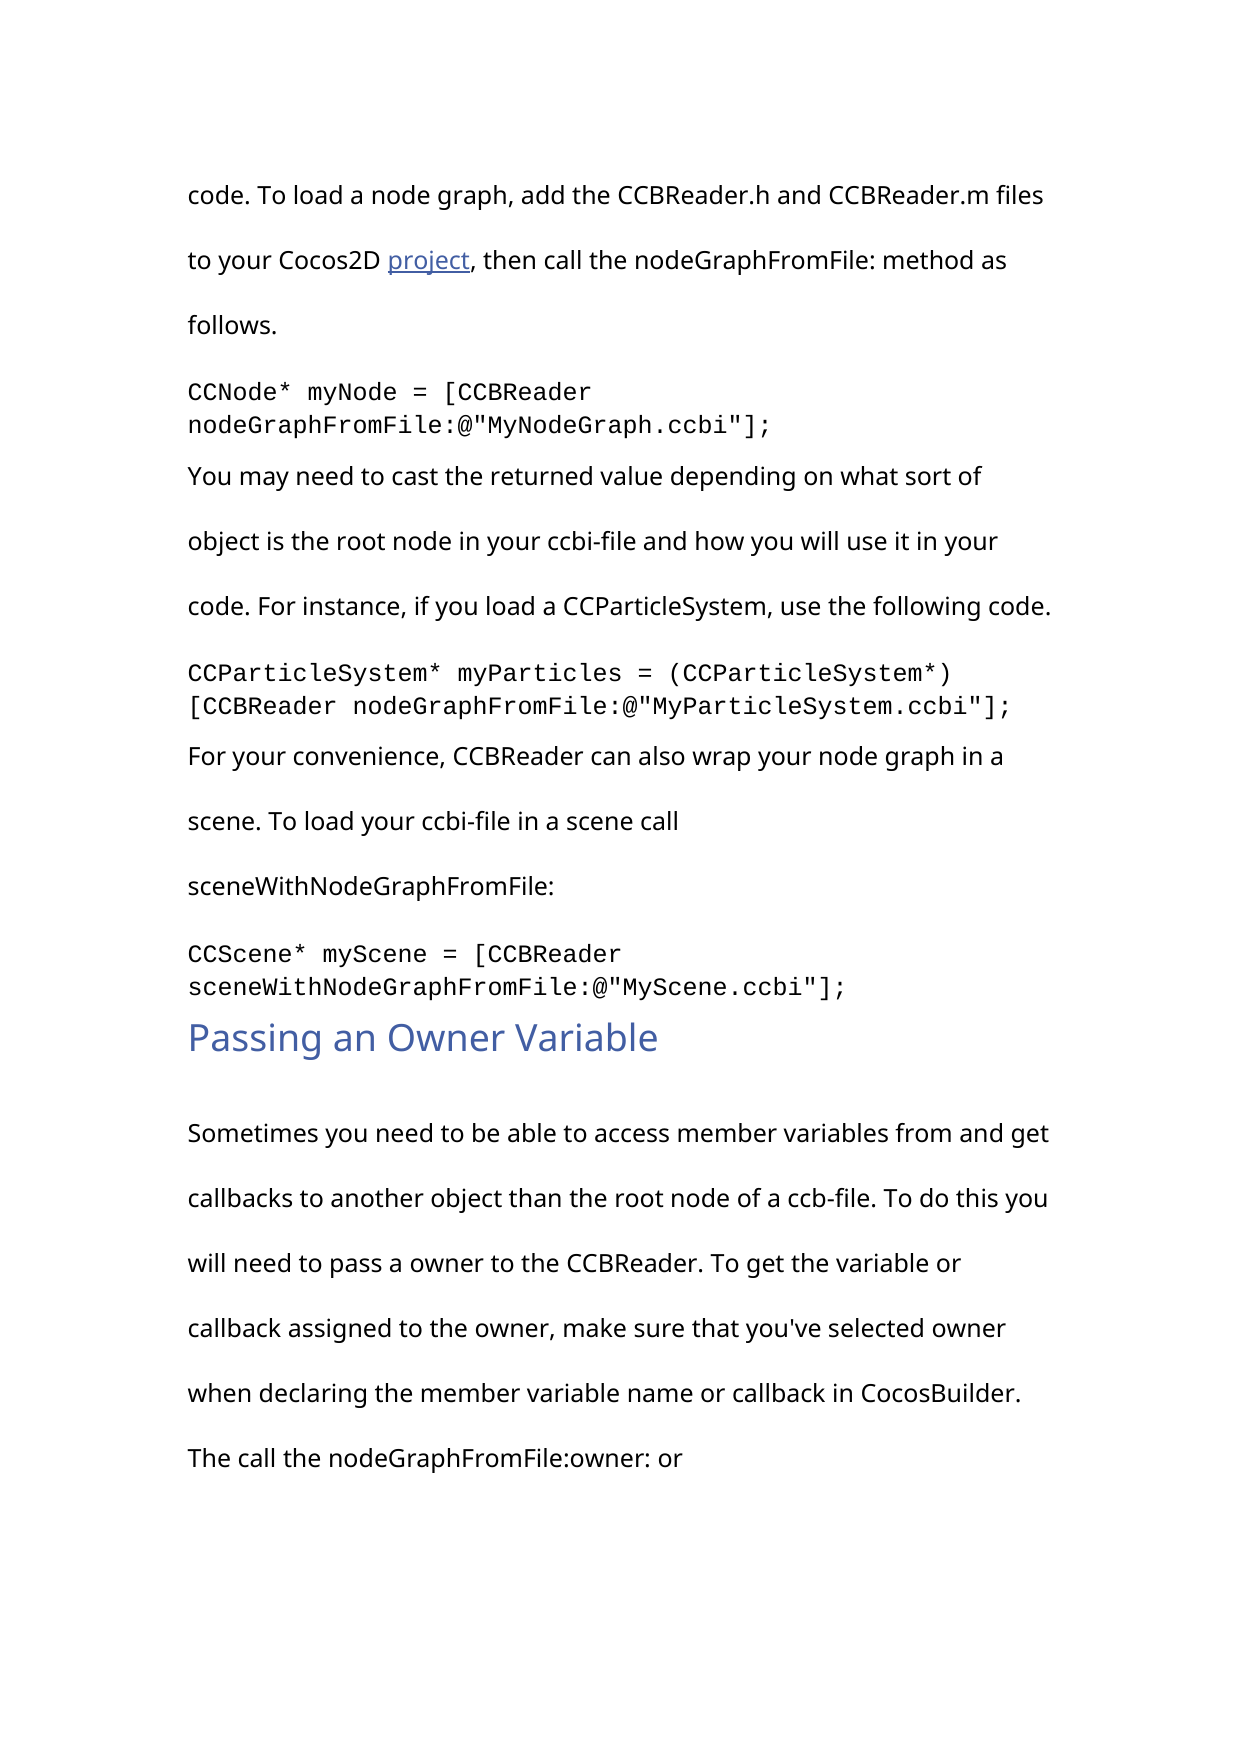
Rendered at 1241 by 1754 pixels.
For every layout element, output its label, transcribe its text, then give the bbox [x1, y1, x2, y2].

text Passing an Owner Variable [187, 1004, 1053, 1069]
text You may need to cast the returned value depending on what sort of object is the root node in your ccbi-file and how you will use it in your code. For instance, if you load a CCParticleSystem, use the following code. [187, 443, 1053, 638]
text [187, 162, 1053, 357]
text CCParticleSystem* myParticles = (CCParticleSystem*) [CCBReader nodeGraphFromFile:@"MyParticleSystem.ccbi"]; [187, 659, 1053, 724]
text CCNode* myNode = [CCBReader nodeGraphFromFile:@"MyNodeGraph.ccbi"]; [187, 378, 1053, 443]
text CCScene* myScene = [CCBReader sceneWithNodeGraphFromFile:@"MyScene.ccbi"]; [187, 939, 1053, 1004]
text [187, 1101, 1053, 1491]
text For your convenience, CCBReader can also wrap your node graph in a scene. To load your ccbi-file in a scene call sceneWithNodeGraphFromFile: [187, 724, 1053, 919]
